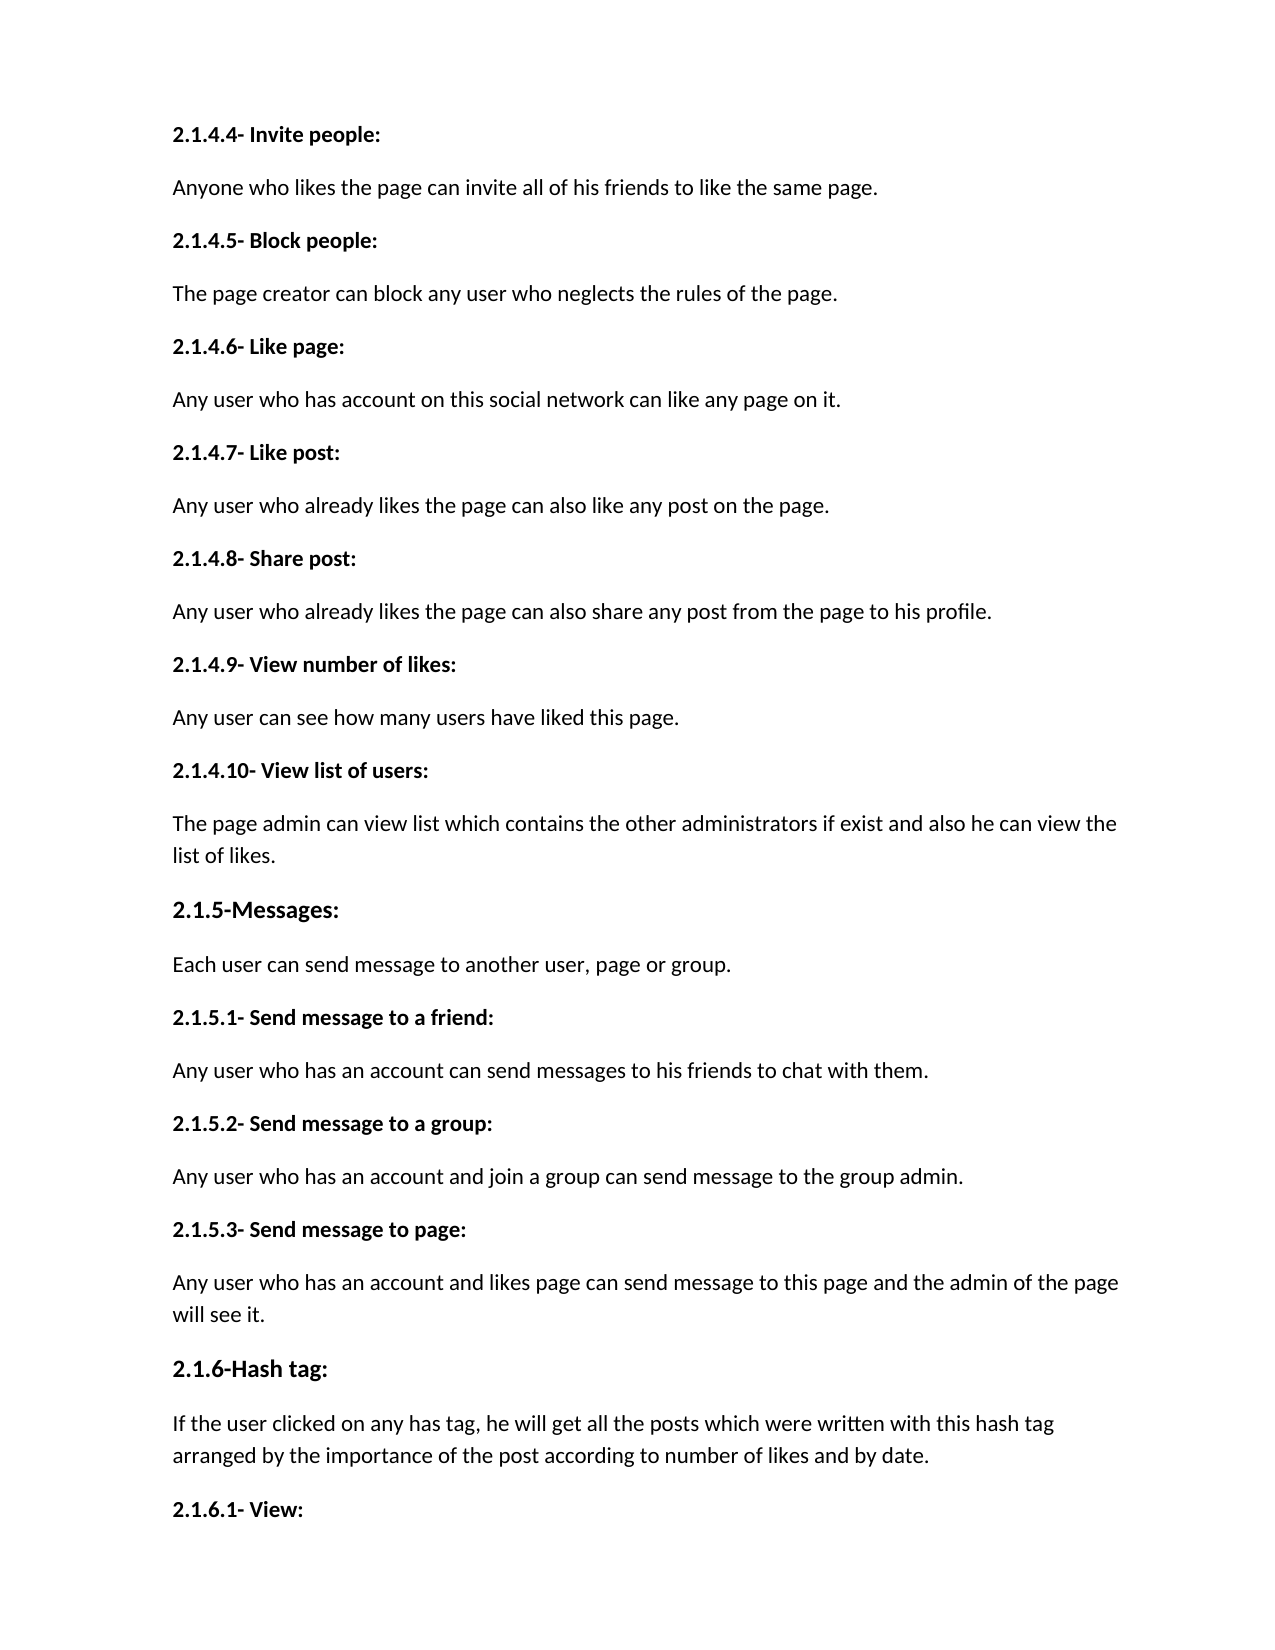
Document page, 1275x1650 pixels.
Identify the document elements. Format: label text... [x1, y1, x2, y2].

text 2.1.5.3- Send message to page: [172, 1215, 1140, 1243]
text Any user who has an account and join a group can send message to the group admin. [172, 1162, 1140, 1190]
text 2.1.4.4- Invite people: [172, 120, 1140, 148]
text Any user who already likes the page can also like any post on the page. [172, 491, 1140, 519]
text Any user can see how many users have liked this page. [172, 703, 1140, 731]
text Each user can send message to another user, page or group. [172, 950, 1140, 978]
text 2.1.4.9- View number of likes: [172, 650, 1140, 678]
text If the user clicked on any has tag, he will get all the posts which were written with this hash tag arranged by the importance of the post according to number of likes and by date. [172, 1409, 1140, 1470]
text 2.1.6-Hash tag: [172, 1354, 1140, 1384]
text 2.1.4.6- Like page: [172, 332, 1140, 360]
text 2.1.4.8- Share post: [172, 544, 1140, 572]
text 2.1.5.2- Send message to a group: [172, 1109, 1140, 1137]
text Any user who already likes the page can also share any post from the page to his profile. [172, 597, 1140, 625]
text The page creator can block any user who neglects the rules of the page. [172, 279, 1140, 307]
text 2.1.4.7- Like post: [172, 438, 1140, 466]
text 2.1.6.1- View: [172, 1495, 1140, 1523]
text 2.1.5-Messages: [172, 894, 1140, 925]
text The page admin can view list which contains the other administrators if exist and also he can view the list of likes. [172, 809, 1140, 869]
text 2.1.4.5- Block people: [172, 226, 1140, 254]
text Anyone who likes the page can invite all of his friends to like the same page. [172, 173, 1140, 201]
text 2.1.4.10- View list of users: [172, 756, 1140, 784]
text Any user who has account on this social network can like any page on it. [172, 385, 1140, 413]
text Any user who has an account and likes page can send message to this page and the admin of the page will see it. [172, 1268, 1140, 1329]
text 2.1.5.1- Send message to a friend: [172, 1003, 1140, 1031]
text Any user who has an account can send messages to his friends to chat with them. [172, 1056, 1140, 1084]
